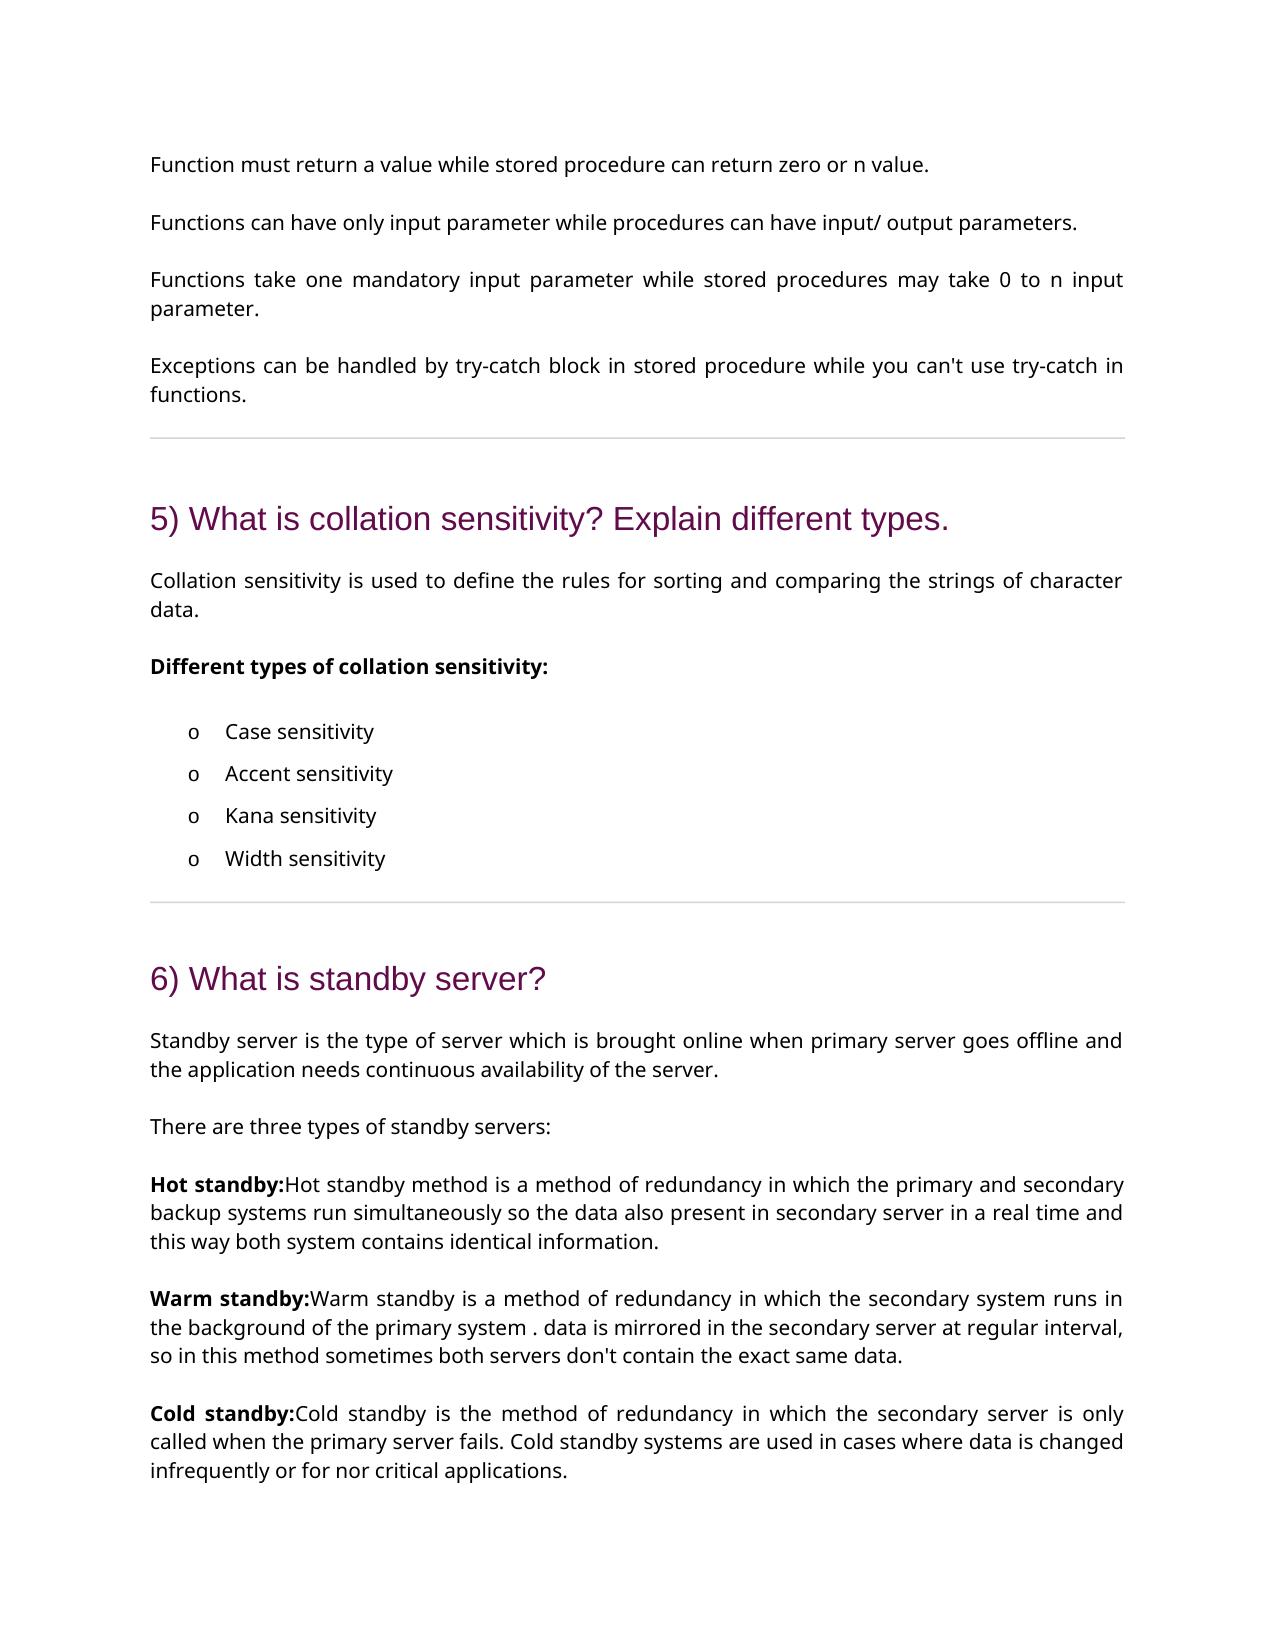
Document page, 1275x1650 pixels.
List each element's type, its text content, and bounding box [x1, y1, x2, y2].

text Cold standby:Cold standby is the method of redundancy in which the secondary server is only called when the primary server fails. Cold standby systems are used in cases where data is changed infrequently or for nor critical applications. [150, 1399, 1125, 1484]
subtitle 6) What is standby server? [150, 959, 1125, 997]
text Exceptions can be handled by try-catch block in stored procedure while you can't use try-catch in functions. [150, 351, 1125, 408]
list Kana sensitivity [187, 794, 1125, 830]
text Collation sensitivity is used to define the rules for sorting and comparing the strings of character data. [150, 566, 1125, 623]
list Width sensitivity [187, 836, 1125, 872]
list Case sensitivity [187, 710, 1125, 746]
text Functions take one mandatory input parameter while stored procedures may take 0 to n input parameter. [150, 265, 1125, 322]
text Function must return a value while stored procedure can return zero or n value. [150, 150, 1125, 178]
text Functions can have only input parameter while procedures can have input/ output parameters. [150, 208, 1125, 236]
text Standby server is the type of server which is brought online when primary server goes offline and the application needs continuous availability of the server. [150, 1026, 1125, 1083]
text There are three types of standby servers: [150, 1112, 1125, 1141]
list Accent sensitivity [187, 752, 1125, 788]
text Warm standby:Warm standby is a method of redundancy in which the secondary system runs in the background of the primary system . data is mirrored in the secondary server at regular interval, so in this method sometimes both servers don't contain the exact same data. [150, 1284, 1125, 1370]
text Different types of collation sensitivity: [150, 652, 1125, 681]
subtitle 5) What is collation sensitivity? Explain different types. [150, 499, 1125, 537]
text Hot standby:Hot standby method is a method of redundancy in which the primary and secondary backup systems run simultaneously so the data also present in secondary server in a real time and this way both system contains identical information. [150, 1170, 1125, 1255]
